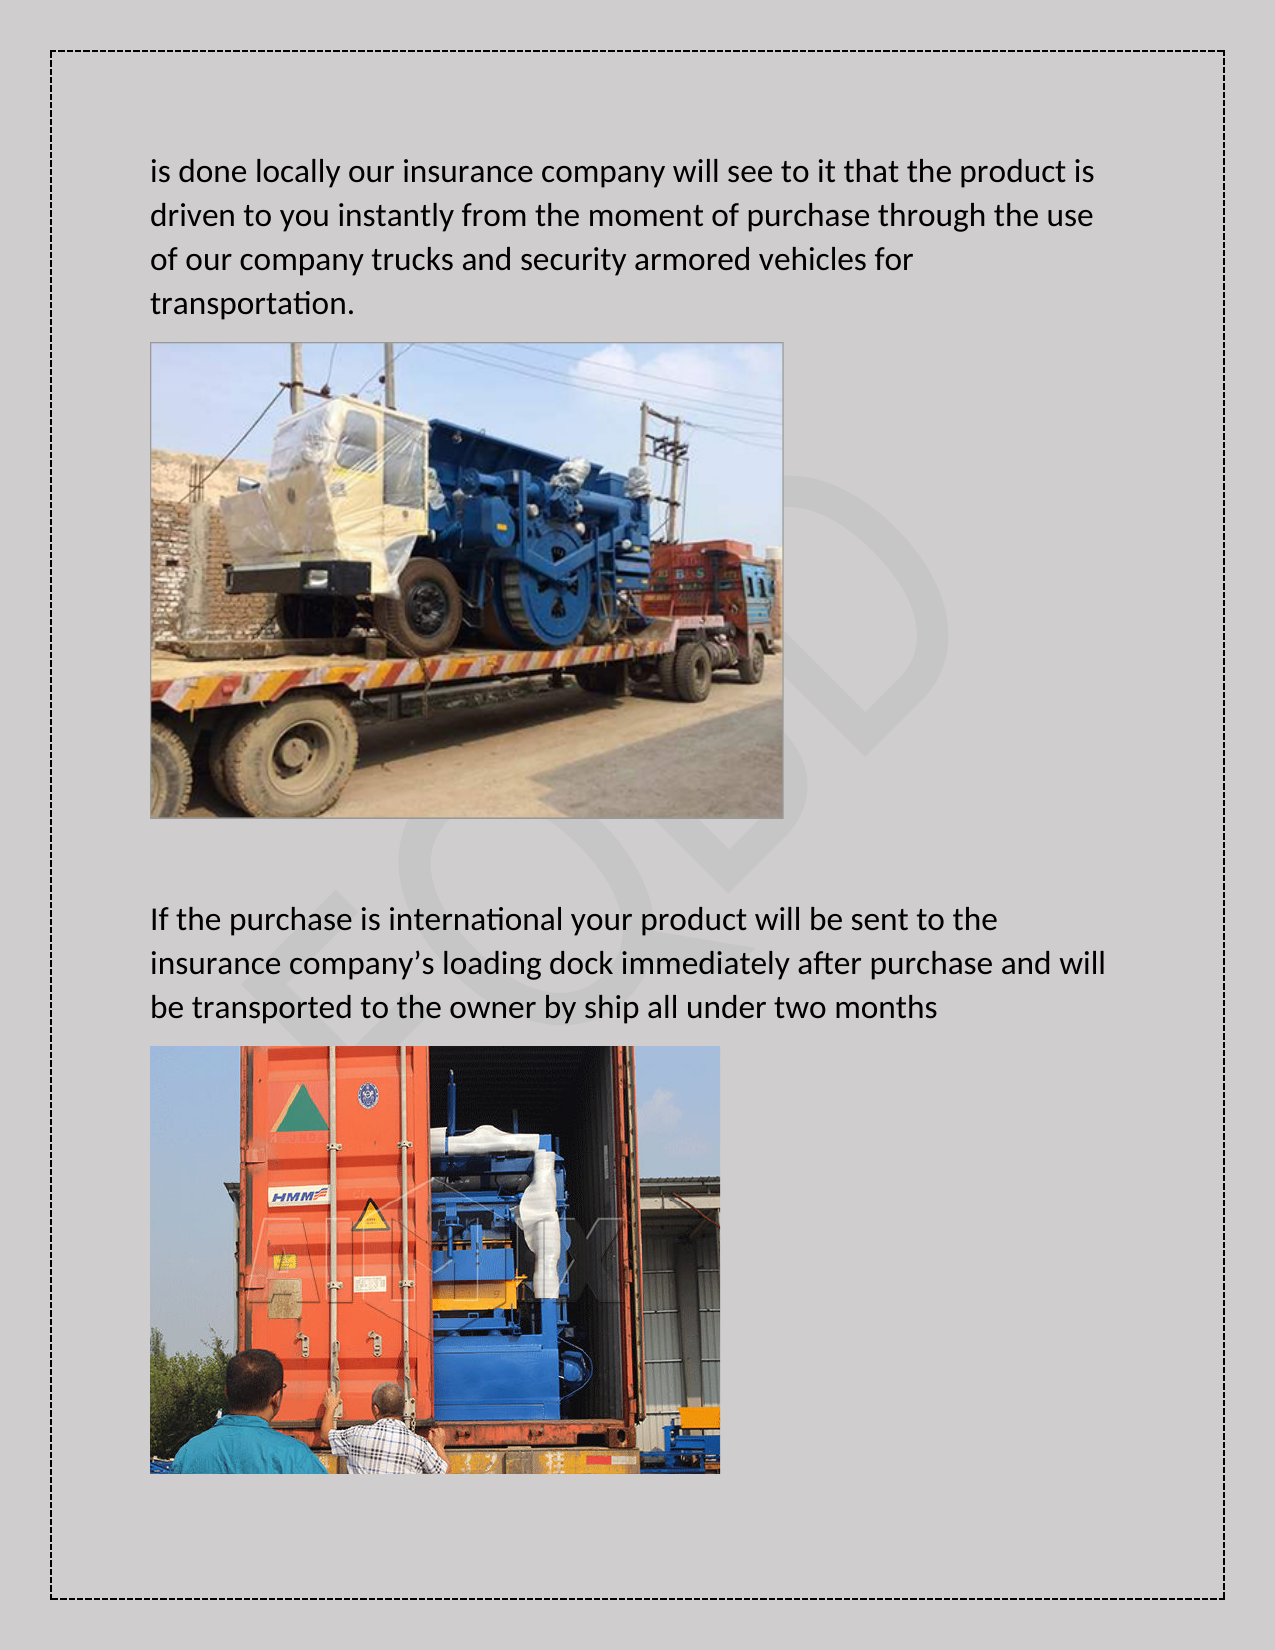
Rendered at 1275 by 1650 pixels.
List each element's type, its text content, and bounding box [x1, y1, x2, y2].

picture [150, 1046, 721, 1474]
text If the purchase is international your product will be sent to the insurance company’s loading dock immediately after purchase and will be transported to the owner by ship all under two months [150, 898, 1125, 1026]
picture [150, 342, 784, 819]
